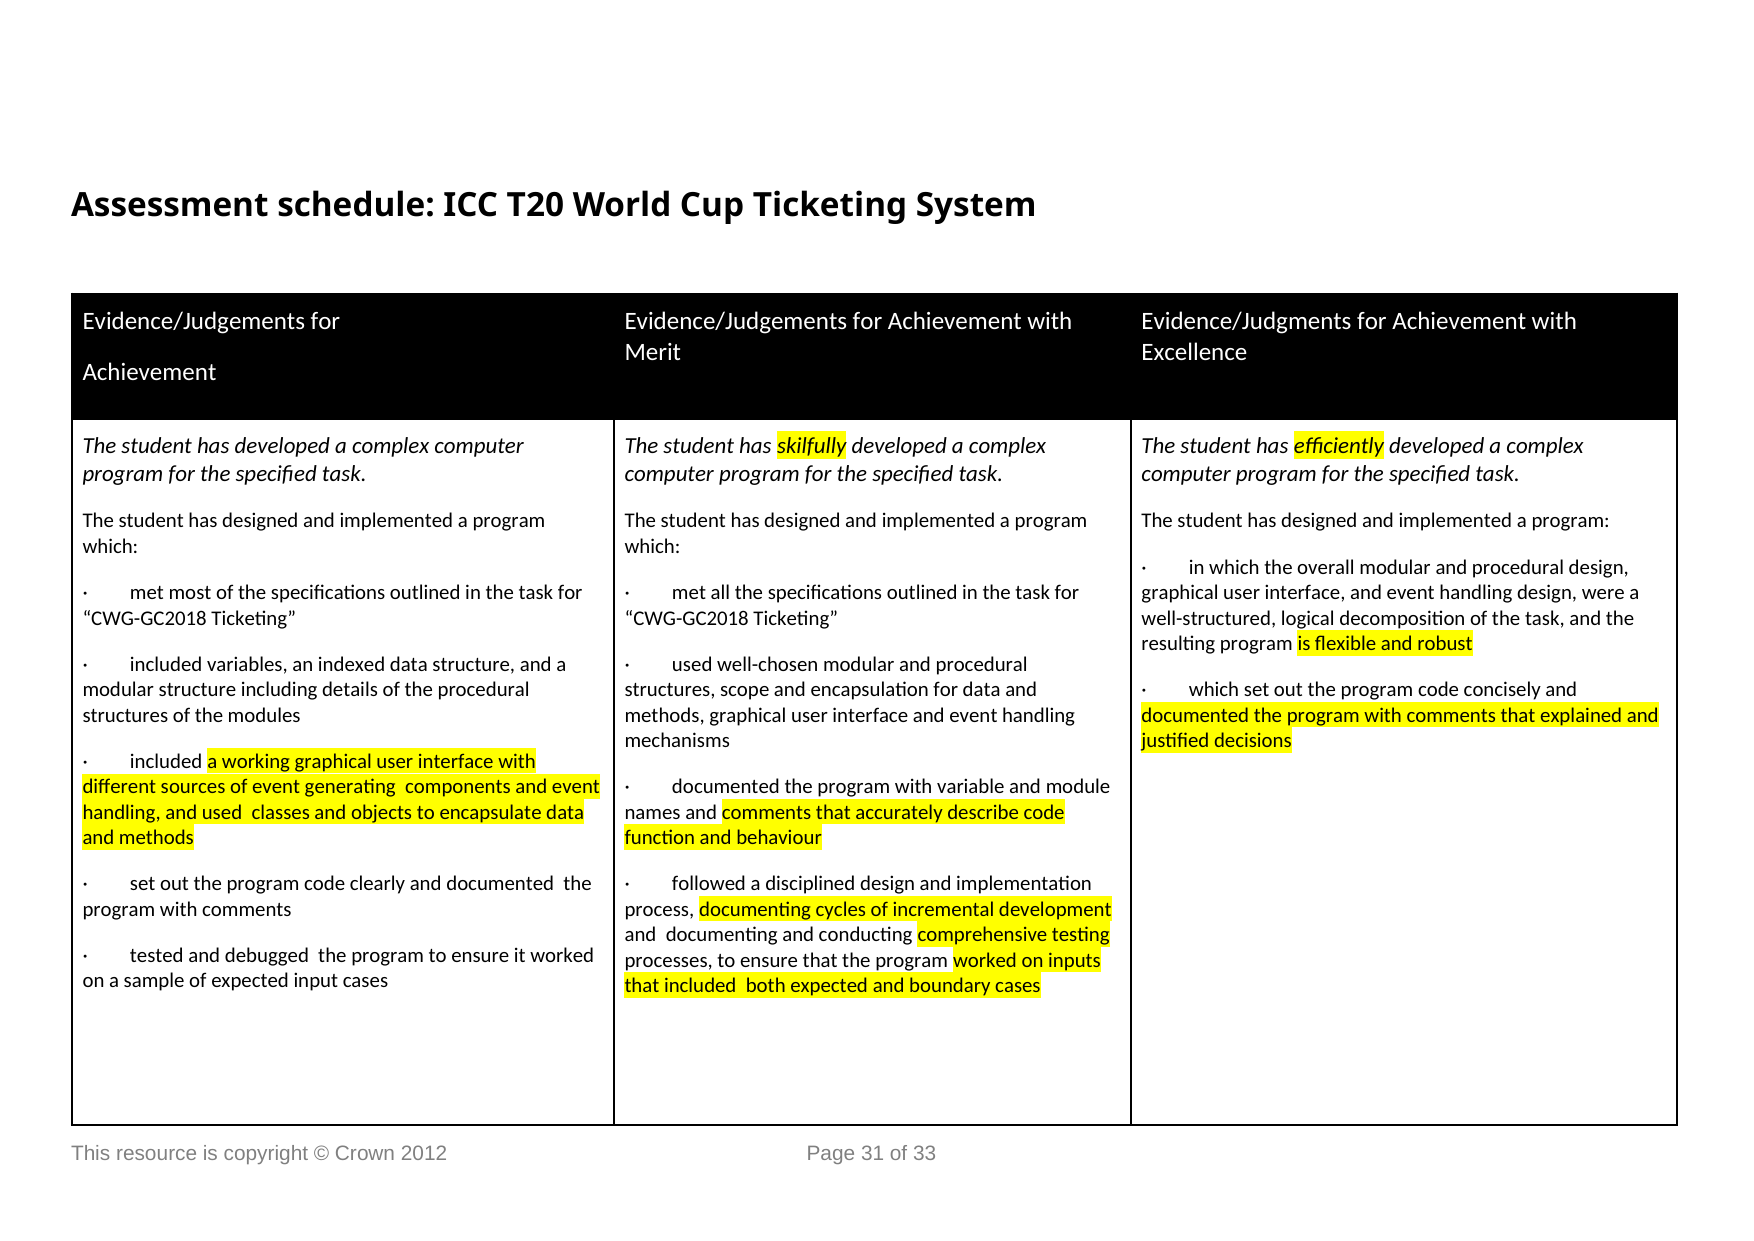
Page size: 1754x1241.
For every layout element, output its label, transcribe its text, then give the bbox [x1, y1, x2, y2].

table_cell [73, 420, 613, 1124]
table_header Evidence/Judgments for Achievement with Excellence [1132, 295, 1676, 418]
table_header Evidence/Judgements for Achievement with Merit [615, 295, 1130, 418]
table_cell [615, 420, 1130, 1124]
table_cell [1132, 420, 1676, 1124]
table_header Evidence/Judgements for Achievement [73, 295, 613, 418]
subtitle Assessment schedule: ICC T20 World Cup Ticketing System [71, 181, 1683, 227]
